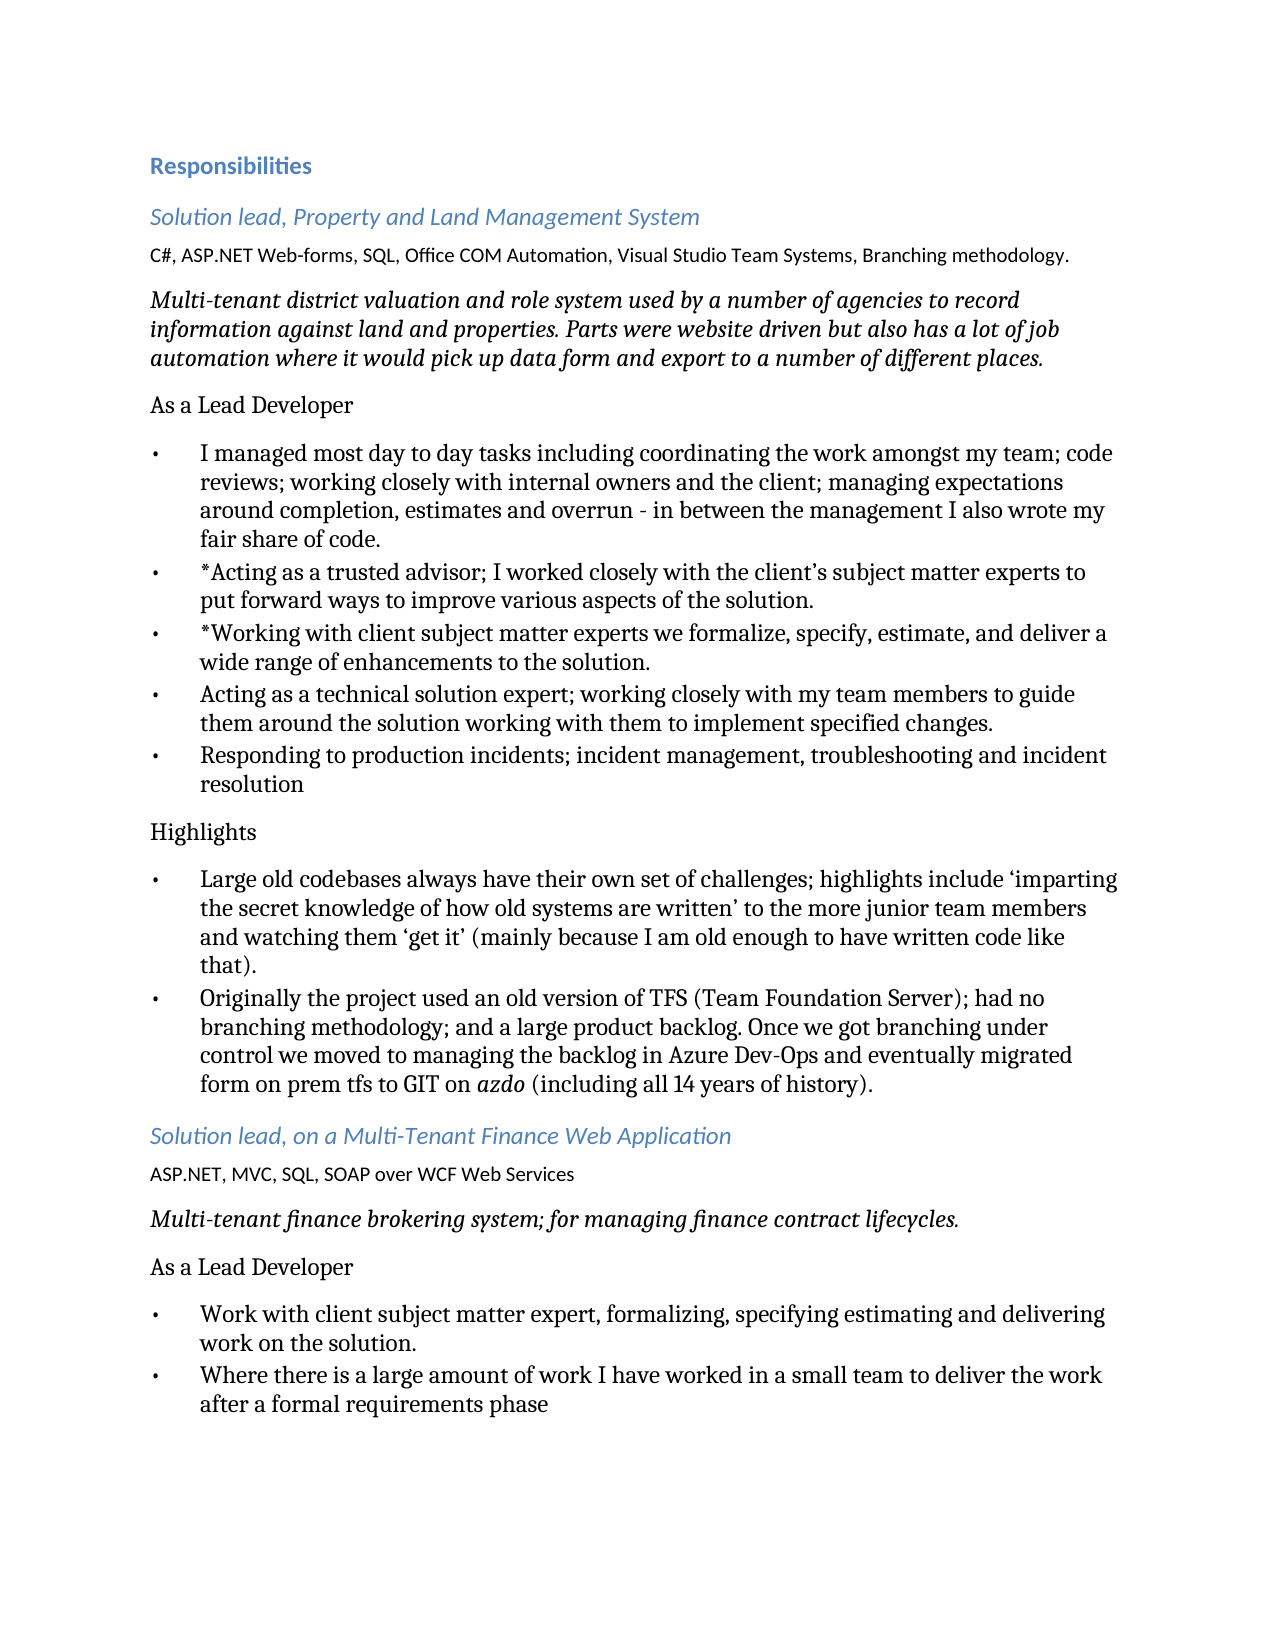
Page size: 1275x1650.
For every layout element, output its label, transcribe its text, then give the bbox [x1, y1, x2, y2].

text ASP.NET, MVC, SQL, SOAP over WCF Web Services [150, 1161, 1125, 1186]
list Responding to production incidents; incident management, troubleshooting and incident resolution [150, 741, 1125, 799]
list Work with client subject matter expert, formalizing, specifying estimating and delivering work on the solution. [150, 1300, 1125, 1357]
list Acting as a technical solution expert; working closely with my team members to guide them around the solution working with them to implement specified changes. [150, 680, 1125, 738]
subtitle Responsibilities [150, 150, 1125, 181]
list Where there is a large amount of work I have worked in a small team to deliver the work after a formal requirements phase [150, 1361, 1125, 1419]
text Highlights [150, 818, 1125, 846]
list Originally the project used an old version of TFS (Team Foundation Server); had no branching methodology; and a large product backlog. Once we got branching under control we moved to managing the backlog in Azure Dev-Ops and eventually migrated form on prem tfs to GIT on azdo (including all 14 years of history). [150, 984, 1125, 1099]
list Large old codebases always have their own set of challenges; highlights include ‘imparting the secret knowledge of how old systems are written’ to the more junior team members and watching them ‘get it’ (mainly because I am old enough to have written code like that). [150, 865, 1125, 980]
list I managed most day to day tasks including coordinating the work amongst my team; code reviews; working closely with internal owners and the client; managing expectations around completion, estimates and overrun - in between the management I also wrote my fair share of code. [150, 439, 1125, 554]
text Multi-tenant district valuation and role system used by a number of agencies to record information against land and properties. Parts were website driven but also has a lot of job automation where it would pick up data form and export to a number of different places. [150, 286, 1125, 373]
text C#, ASP.NET Web-forms, SQL, Office COM Automation, Visual Studio Team Systems, Branching methodology. [150, 242, 1125, 268]
list *Working with client subject matter experts we formalize, specify, estimate, and deliver a wide range of enhancements to the solution. [150, 619, 1125, 676]
text Multi-tenant finance brokering system; for managing finance contract lifecycles. [150, 1205, 1125, 1234]
list *Acting as a trusted advisor; I worked closely with the client’s subject matter experts to put forward ways to improve various aspects of the solution. [150, 558, 1125, 615]
subtitle Solution lead, on a Multi-Tenant Finance Web Application [150, 1120, 1125, 1150]
text As a Lead Developer [150, 391, 1125, 420]
text As a Lead Developer [150, 1252, 1125, 1281]
subtitle Solution lead, Property and Land Management System [150, 201, 1125, 232]
